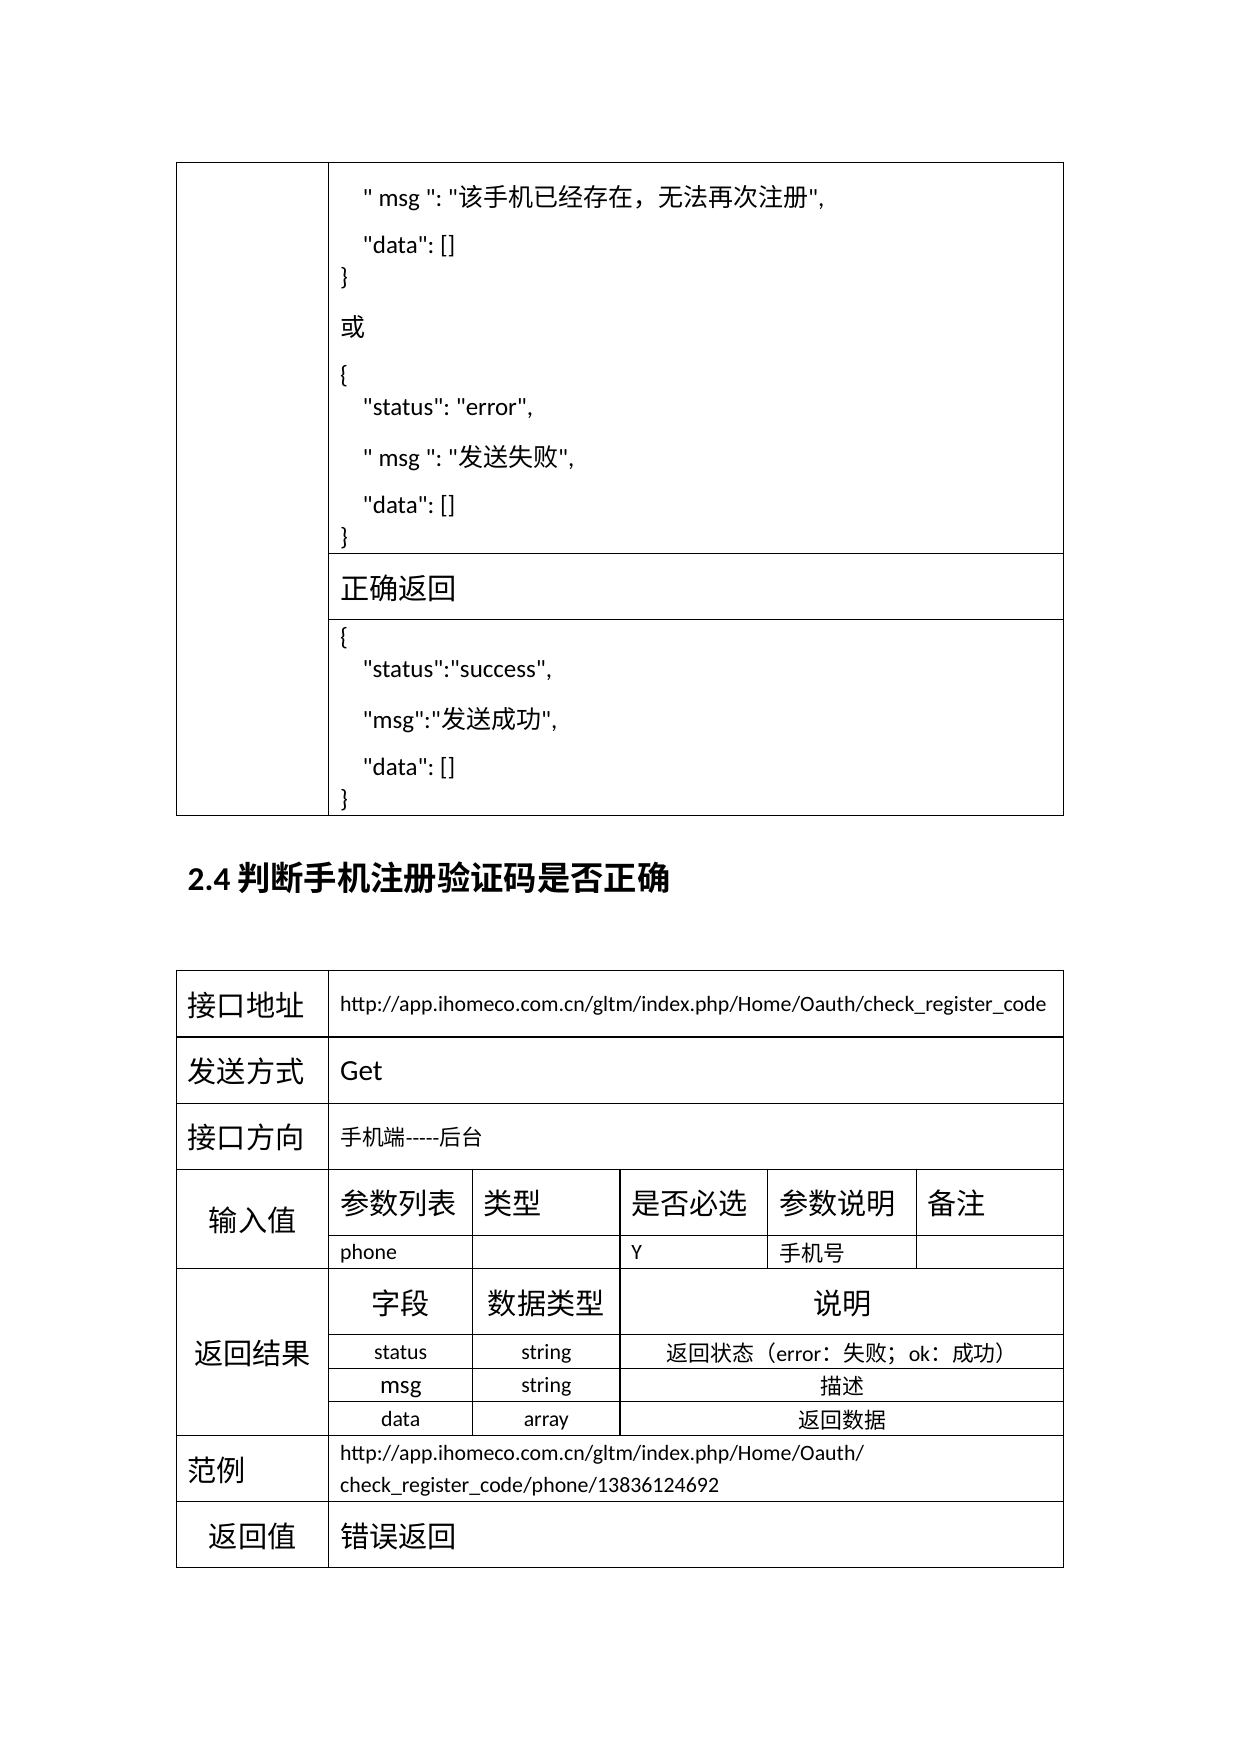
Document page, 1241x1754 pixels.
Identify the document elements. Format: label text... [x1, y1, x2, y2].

table_cell 输入值 [177, 1170, 328, 1268]
table_cell msg [329, 1369, 472, 1401]
table_cell 参数列表 [329, 1170, 472, 1234]
table_cell 是否必选 [621, 1170, 767, 1234]
table_cell 描述 [621, 1369, 1063, 1401]
table_cell 备注 [917, 1170, 1063, 1234]
table_cell 字段 [329, 1269, 472, 1334]
table_cell string [473, 1335, 619, 1368]
table_header 接口地址 [177, 971, 328, 1036]
table_cell 手机号 [768, 1236, 916, 1268]
table_header http://app.ihomeco.com.cn/gltm/index.php/Home/Oauth/check_register_code [329, 971, 1063, 1036]
table_cell 返回值 [177, 1502, 328, 1567]
table_cell 发送方式 [177, 1038, 328, 1102]
table_cell phone [329, 1236, 472, 1268]
table_cell 说明 [621, 1269, 1063, 1334]
subtitle 2.4判断手机注册验证码是否正确 [187, 843, 1053, 908]
table_cell http://app.ihomeco.com.cn/gltm/index.php/Home/Oauth/check_register_code/phone/13836124692 [329, 1436, 1063, 1501]
table_cell 错误返回 [329, 1502, 1063, 1567]
table_cell [473, 1236, 619, 1268]
table_cell 手机端-----后台 [329, 1104, 1063, 1168]
table_cell 返回数据 [621, 1402, 1063, 1435]
table_cell 参数说明 [768, 1170, 916, 1234]
table_cell 返回状态（error：失败；ok：成功） [621, 1335, 1063, 1368]
table_cell { "status":"success", "msg":"发送成功", "data": [] } [329, 620, 1063, 815]
table_cell 正确返回 [329, 554, 1063, 619]
table_cell Get [329, 1038, 1063, 1102]
table_cell 类型 [473, 1170, 619, 1234]
table_cell [917, 1236, 1063, 1268]
table_cell 数据类型 [473, 1269, 619, 1334]
table_cell string [473, 1369, 619, 1401]
table_cell 范例 [177, 1436, 328, 1501]
table_cell 返回结果 [177, 1269, 328, 1435]
table_cell data [329, 1402, 472, 1435]
table_cell 接口方向 [177, 1104, 328, 1168]
table_cell Y [621, 1236, 767, 1268]
table_cell status [329, 1335, 472, 1368]
table_cell array [473, 1402, 619, 1435]
